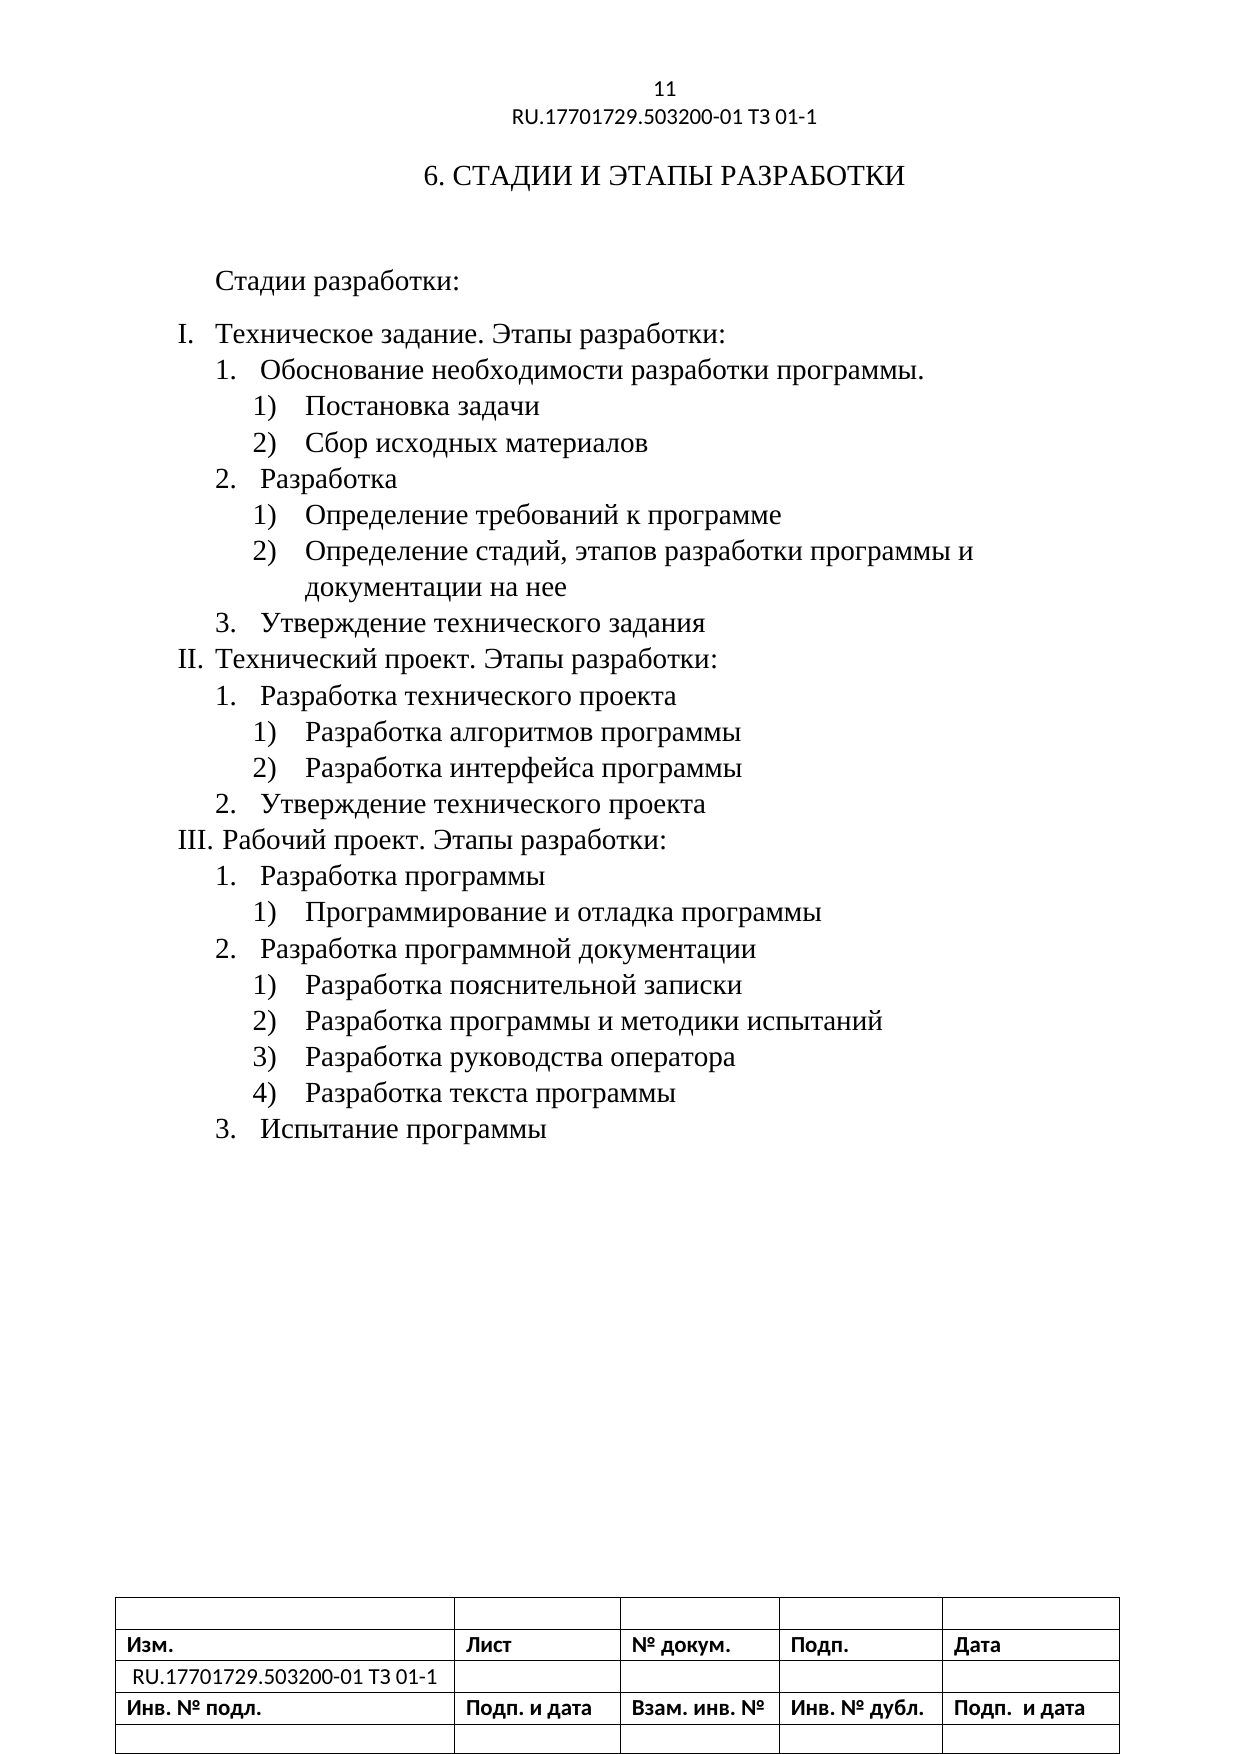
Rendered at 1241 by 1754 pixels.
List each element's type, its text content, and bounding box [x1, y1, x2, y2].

list Разработка руководства оператора [252, 1039, 1152, 1073]
list Рабочий проект. Этапы разработки: [177, 822, 1152, 856]
list Программирование и отладка программы [252, 894, 1152, 928]
text 6. СТАДИИ И ЭТАПЫ РАЗРАБОТКИ [177, 158, 1152, 191]
list Разработка текста программы [252, 1075, 1152, 1109]
list Разработка программной документации [215, 931, 1152, 964]
list Сбор исходных материалов [252, 425, 1152, 458]
list Разработка программы [215, 858, 1152, 892]
list Разработка интерфейса программы [252, 750, 1152, 783]
text Стадии разработки: [177, 263, 1152, 297]
list Разработка программы и методики испытаний [252, 1003, 1152, 1037]
list Технический проект. Этапы разработки: [177, 642, 1152, 675]
list Разработка алгоритмов программы [252, 714, 1152, 747]
list Техническое задание. Этапы разработки: [177, 316, 1152, 350]
list Утверждение технического проекта [215, 786, 1152, 820]
list Утверждение технического задания [215, 605, 1152, 639]
list Обоснование необходимости разработки программы. [215, 352, 1152, 386]
list Постановка задачи [252, 388, 1152, 422]
list Испытание программы [215, 1111, 1152, 1145]
list Разработка технического проекта [215, 678, 1152, 711]
list Разработка [215, 461, 1152, 494]
list Определение стадий, этапов разработки программы и документации на нее [252, 533, 1152, 603]
list Разработка пояснительной записки [252, 967, 1152, 1000]
list Определение требований к программе [252, 497, 1152, 531]
